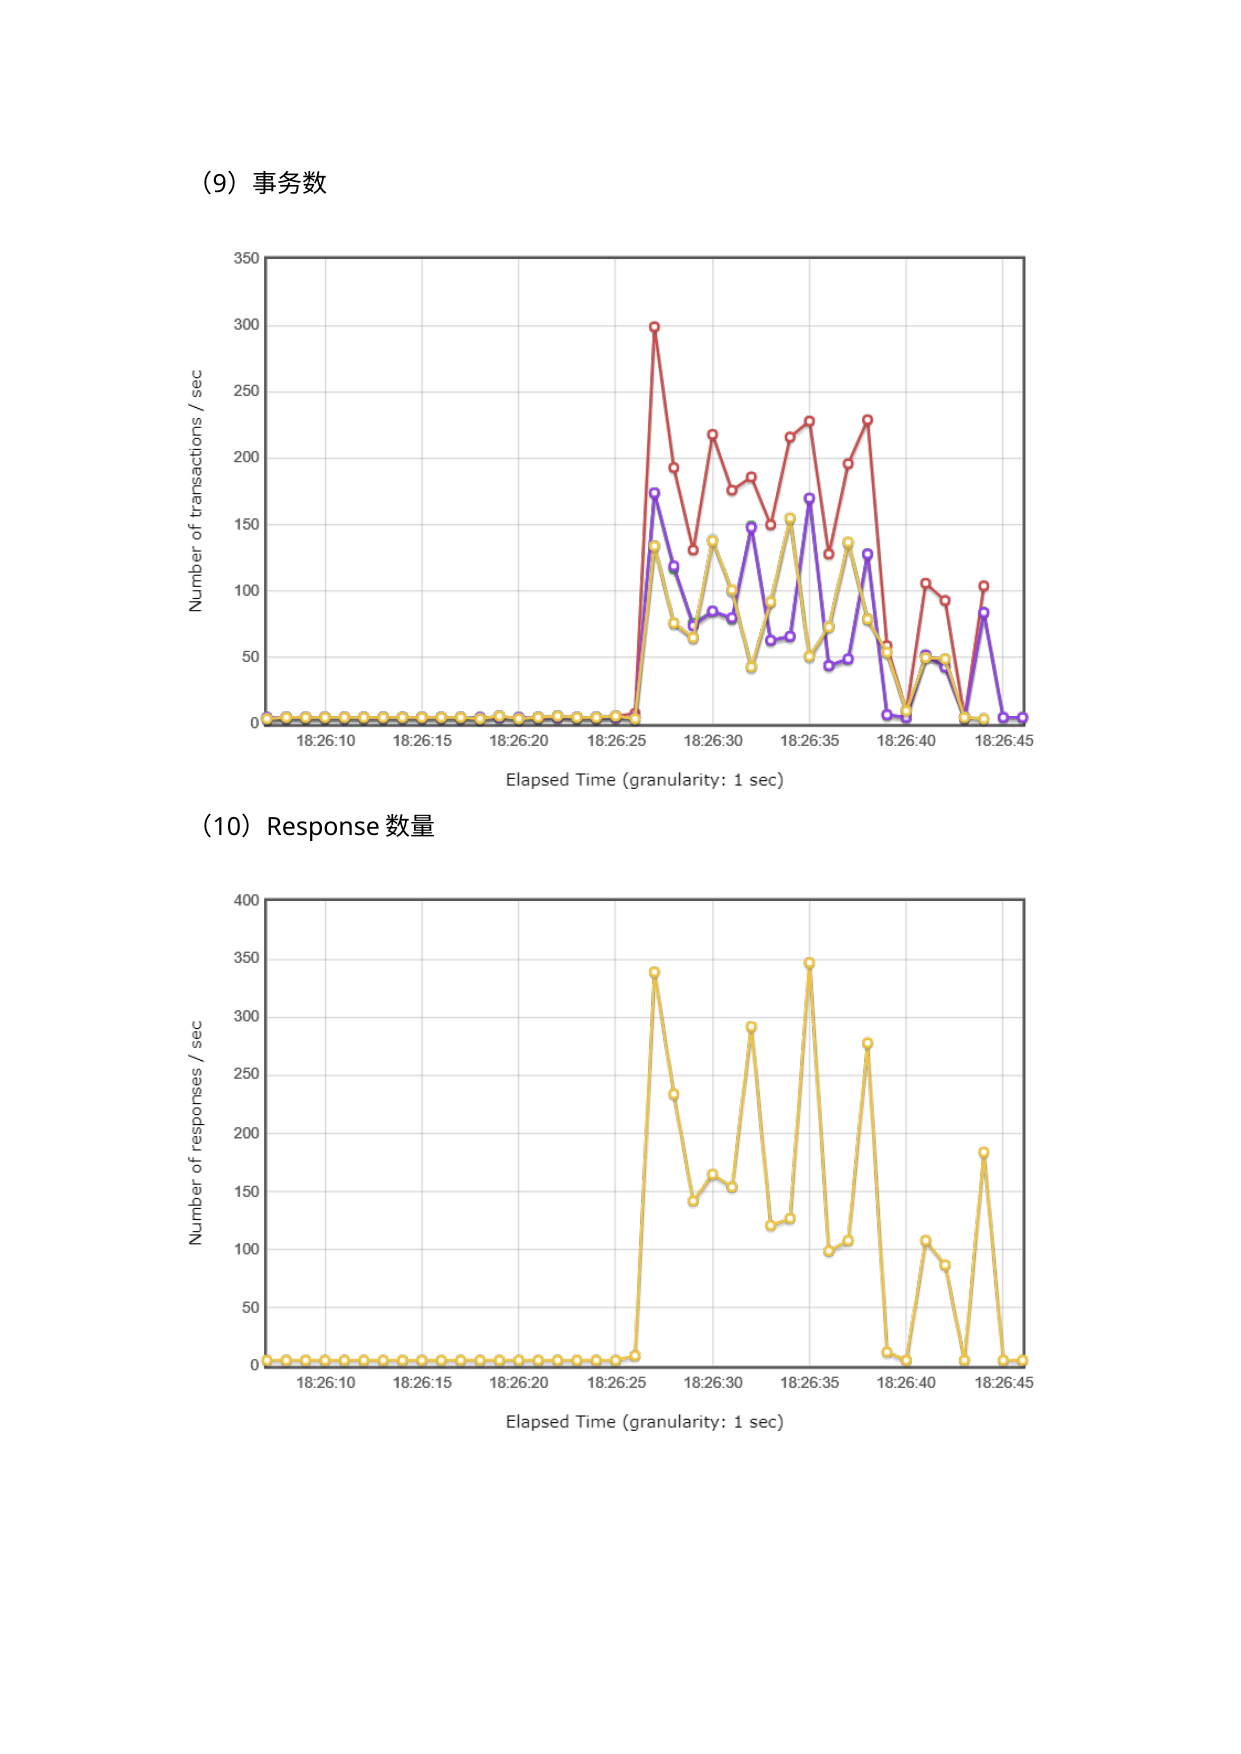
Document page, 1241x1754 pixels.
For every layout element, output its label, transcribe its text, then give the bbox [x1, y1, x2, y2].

picture [187, 890, 1053, 1442]
text （10）Response数量 [187, 806, 1053, 842]
picture [187, 248, 1053, 800]
text （9）事务数 [187, 164, 1053, 200]
